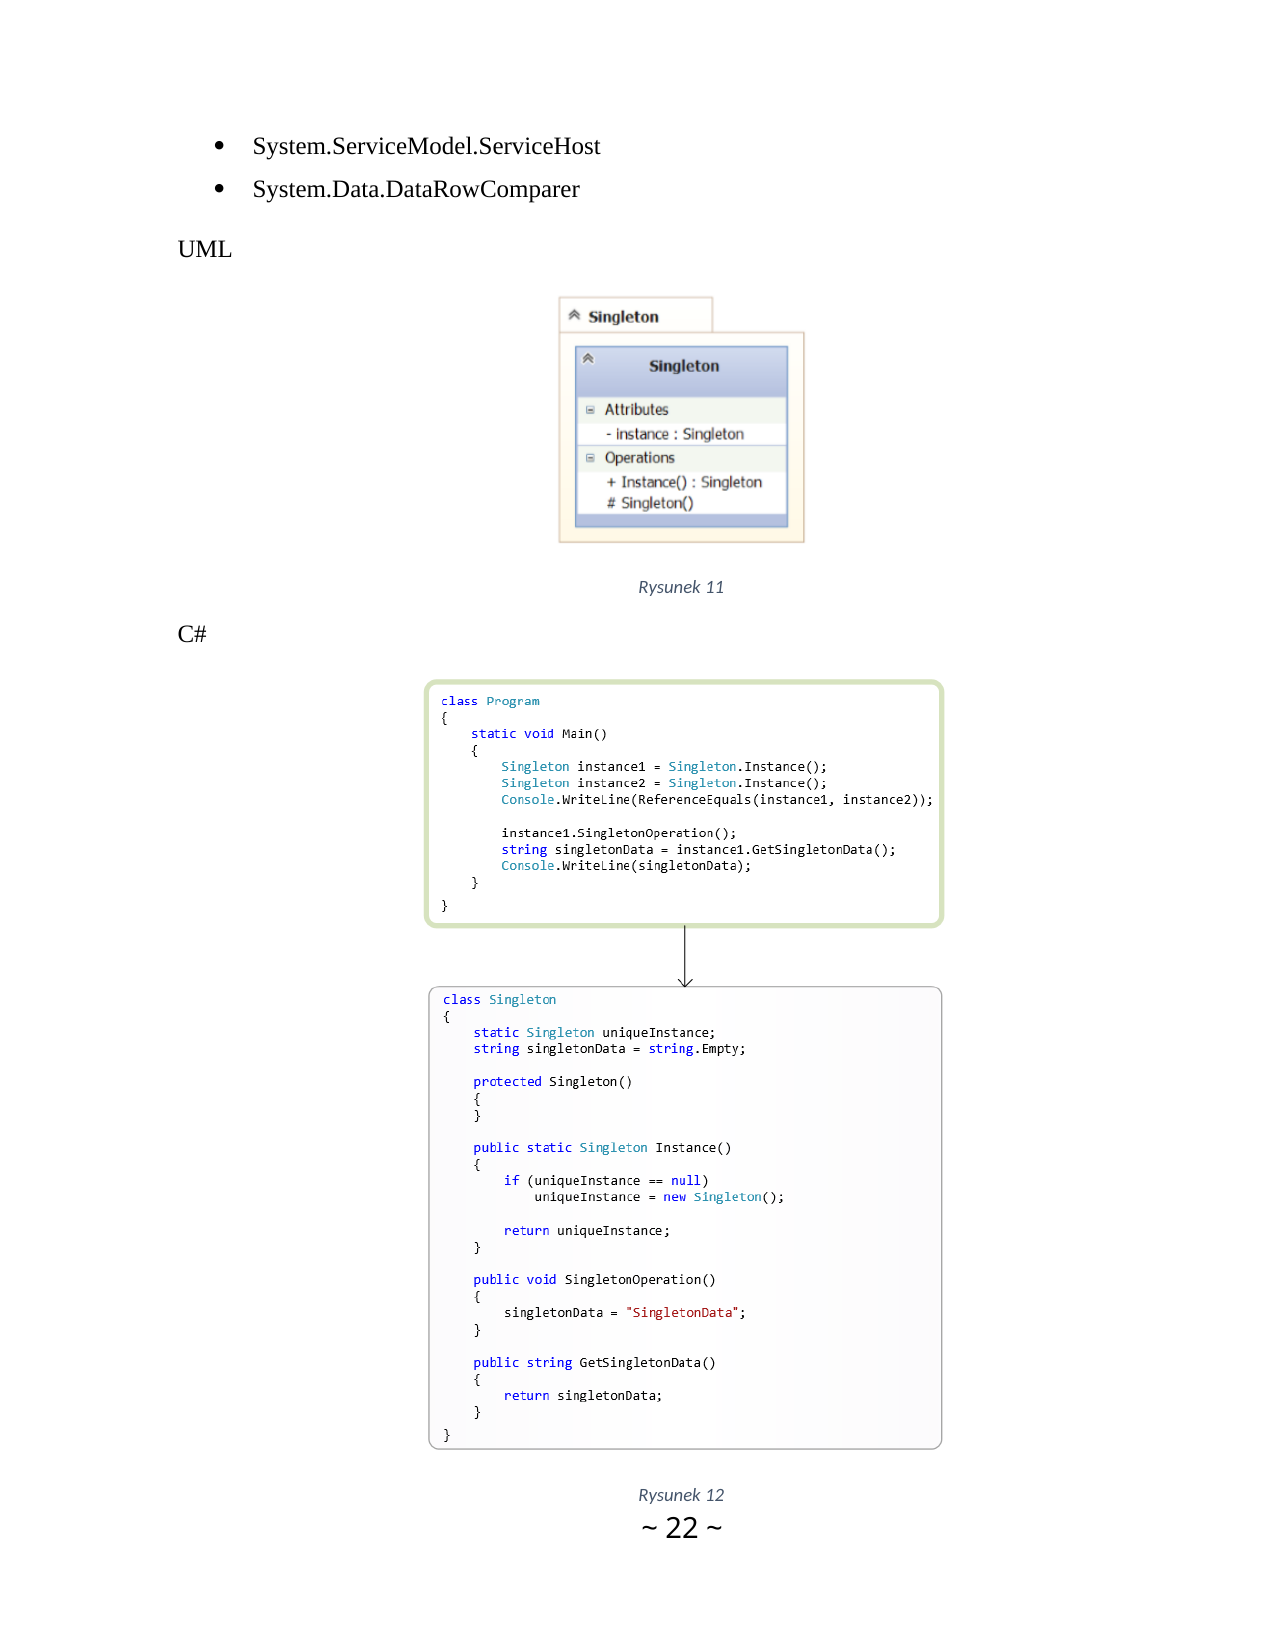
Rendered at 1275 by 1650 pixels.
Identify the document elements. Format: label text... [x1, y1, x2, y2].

picture [554, 293, 810, 545]
list System.ServiceModel.ServiceHost [215, 131, 1186, 160]
text UML [177, 234, 1186, 263]
list System.Data.DataRowComparer [215, 174, 1186, 203]
picture [416, 678, 948, 1453]
text C# [177, 619, 1186, 648]
